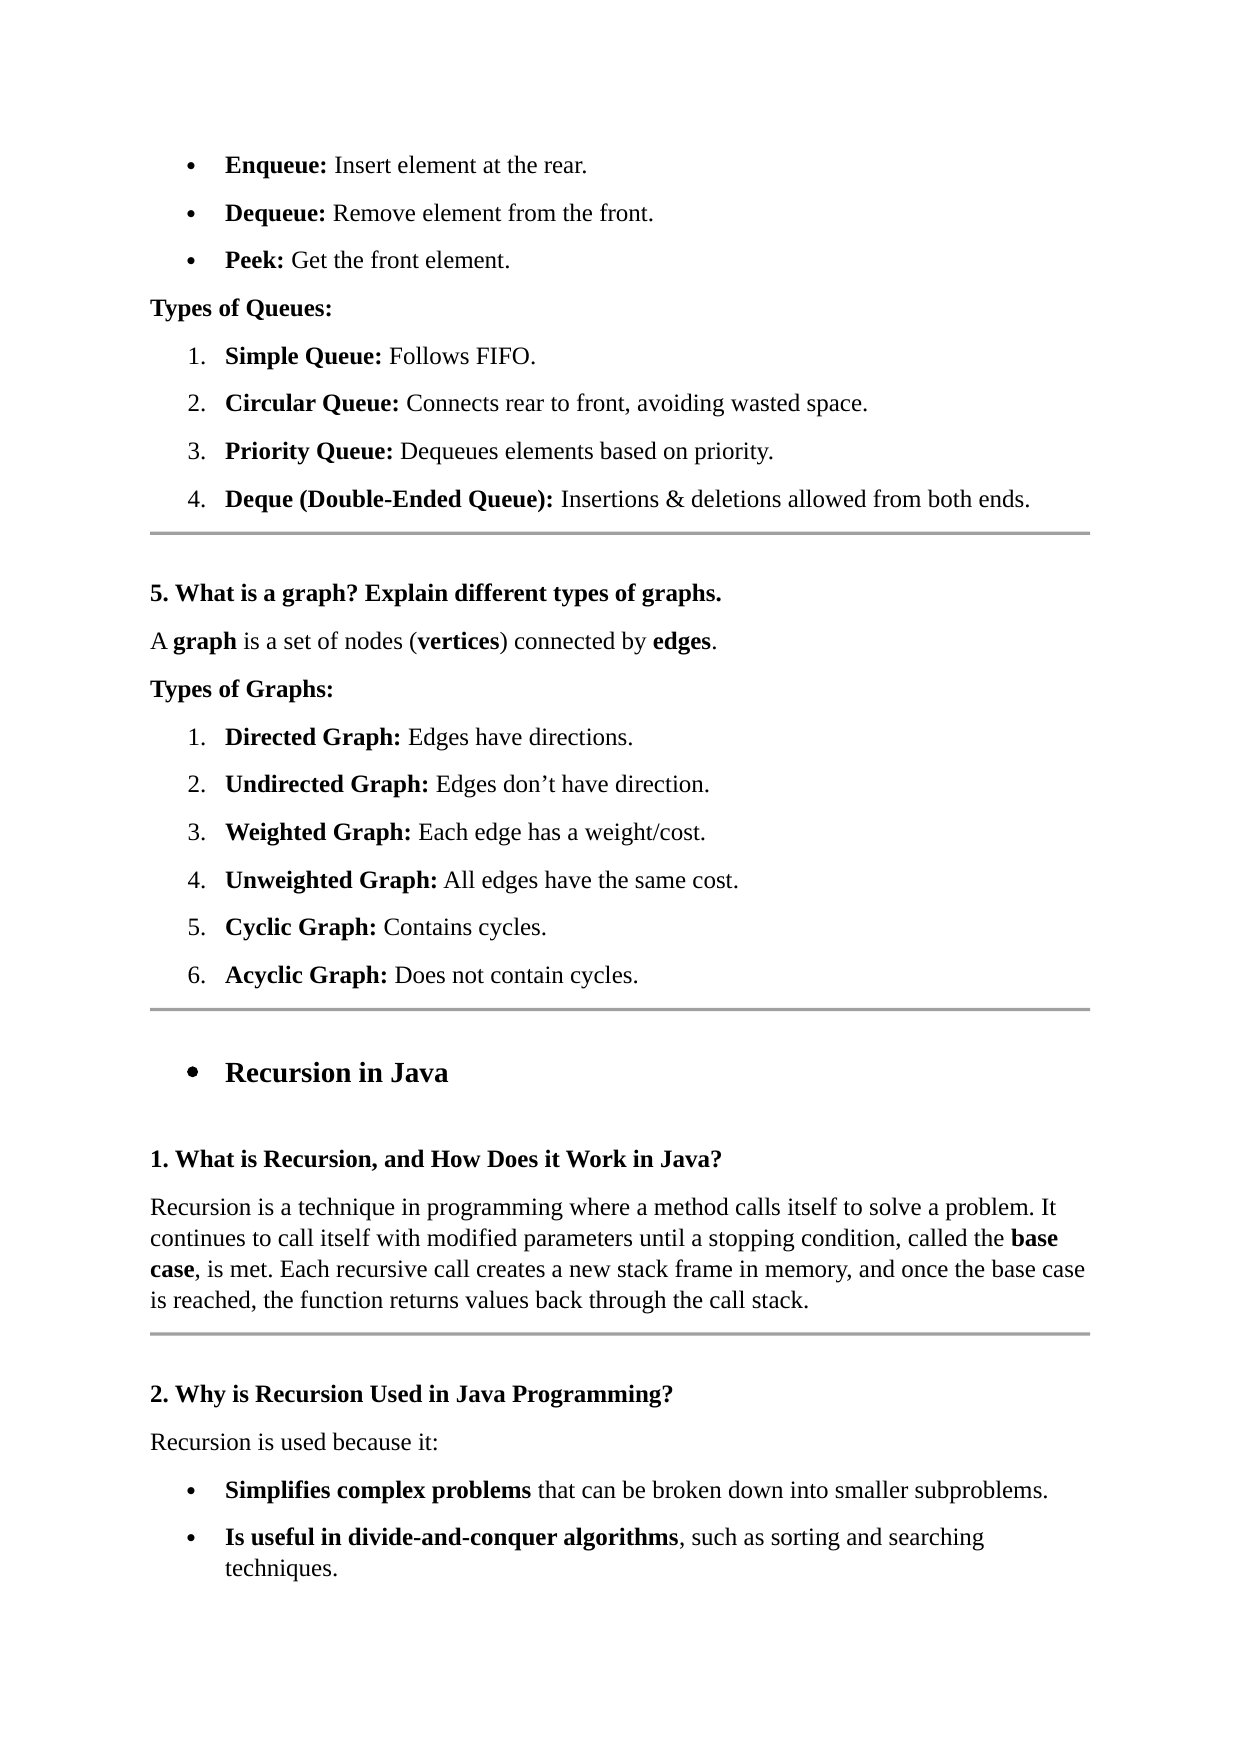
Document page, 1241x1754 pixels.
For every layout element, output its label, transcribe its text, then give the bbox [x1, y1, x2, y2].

list Recursion in Java [187, 1055, 1090, 1088]
list Deque (Double-Ended Queue): Insertions & deletions allowed from both ends. [187, 484, 1090, 513]
list Simple Queue: Follows FIFO. [187, 341, 1090, 369]
list Priority Queue: Dequeues elements based on priority. [187, 436, 1090, 465]
list Cyclic Graph: Contains cycles. [187, 912, 1090, 941]
text A graph is a set of nodes (vertices) connected by edges. [150, 626, 1090, 655]
text Recursion is used because it: [150, 1427, 1090, 1456]
list Simplifies complex problems that can be broken down into smaller subproblems. [187, 1475, 1090, 1503]
text 5. What is a graph? Explain different types of graphs. [150, 578, 1090, 607]
list Weighted Graph: Each edge has a weight/cost. [187, 817, 1090, 846]
list Acyclic Graph: Does not contain cycles. [187, 960, 1090, 989]
list Unweighted Graph: All edges have the same cost. [187, 865, 1090, 893]
text Types of Queues: [150, 293, 1090, 322]
list Is useful in divide-and-conquer algorithms, such as sorting and searching techniques. [187, 1522, 1090, 1582]
text Recursion is a technique in programming where a method calls itself to solve a problem. It continues to call itself with modified parameters until a stopping condition, called the base case, is met. Each recursive call creates a new stack frame in memory, and once the base case is reached, the function returns values back through the call stack. [150, 1192, 1090, 1313]
list Dequeue: Remove element from the front. [187, 198, 1090, 226]
text 2. Why is Recursion Used in Java Programming? [150, 1379, 1090, 1408]
list Undirected Graph: Edges don’t have direction. [187, 769, 1090, 798]
text 1. What is Recursion, and How Does it Work in Java? [150, 1144, 1090, 1173]
list Peek: Get the front element. [187, 245, 1090, 274]
list Directed Graph: Edges have directions. [187, 722, 1090, 750]
list Circular Queue: Connects rear to front, avoiding wasted space. [187, 388, 1090, 417]
list Enqueue: Insert element at the rear. [187, 150, 1090, 179]
text Types of Graphs: [150, 674, 1090, 703]
